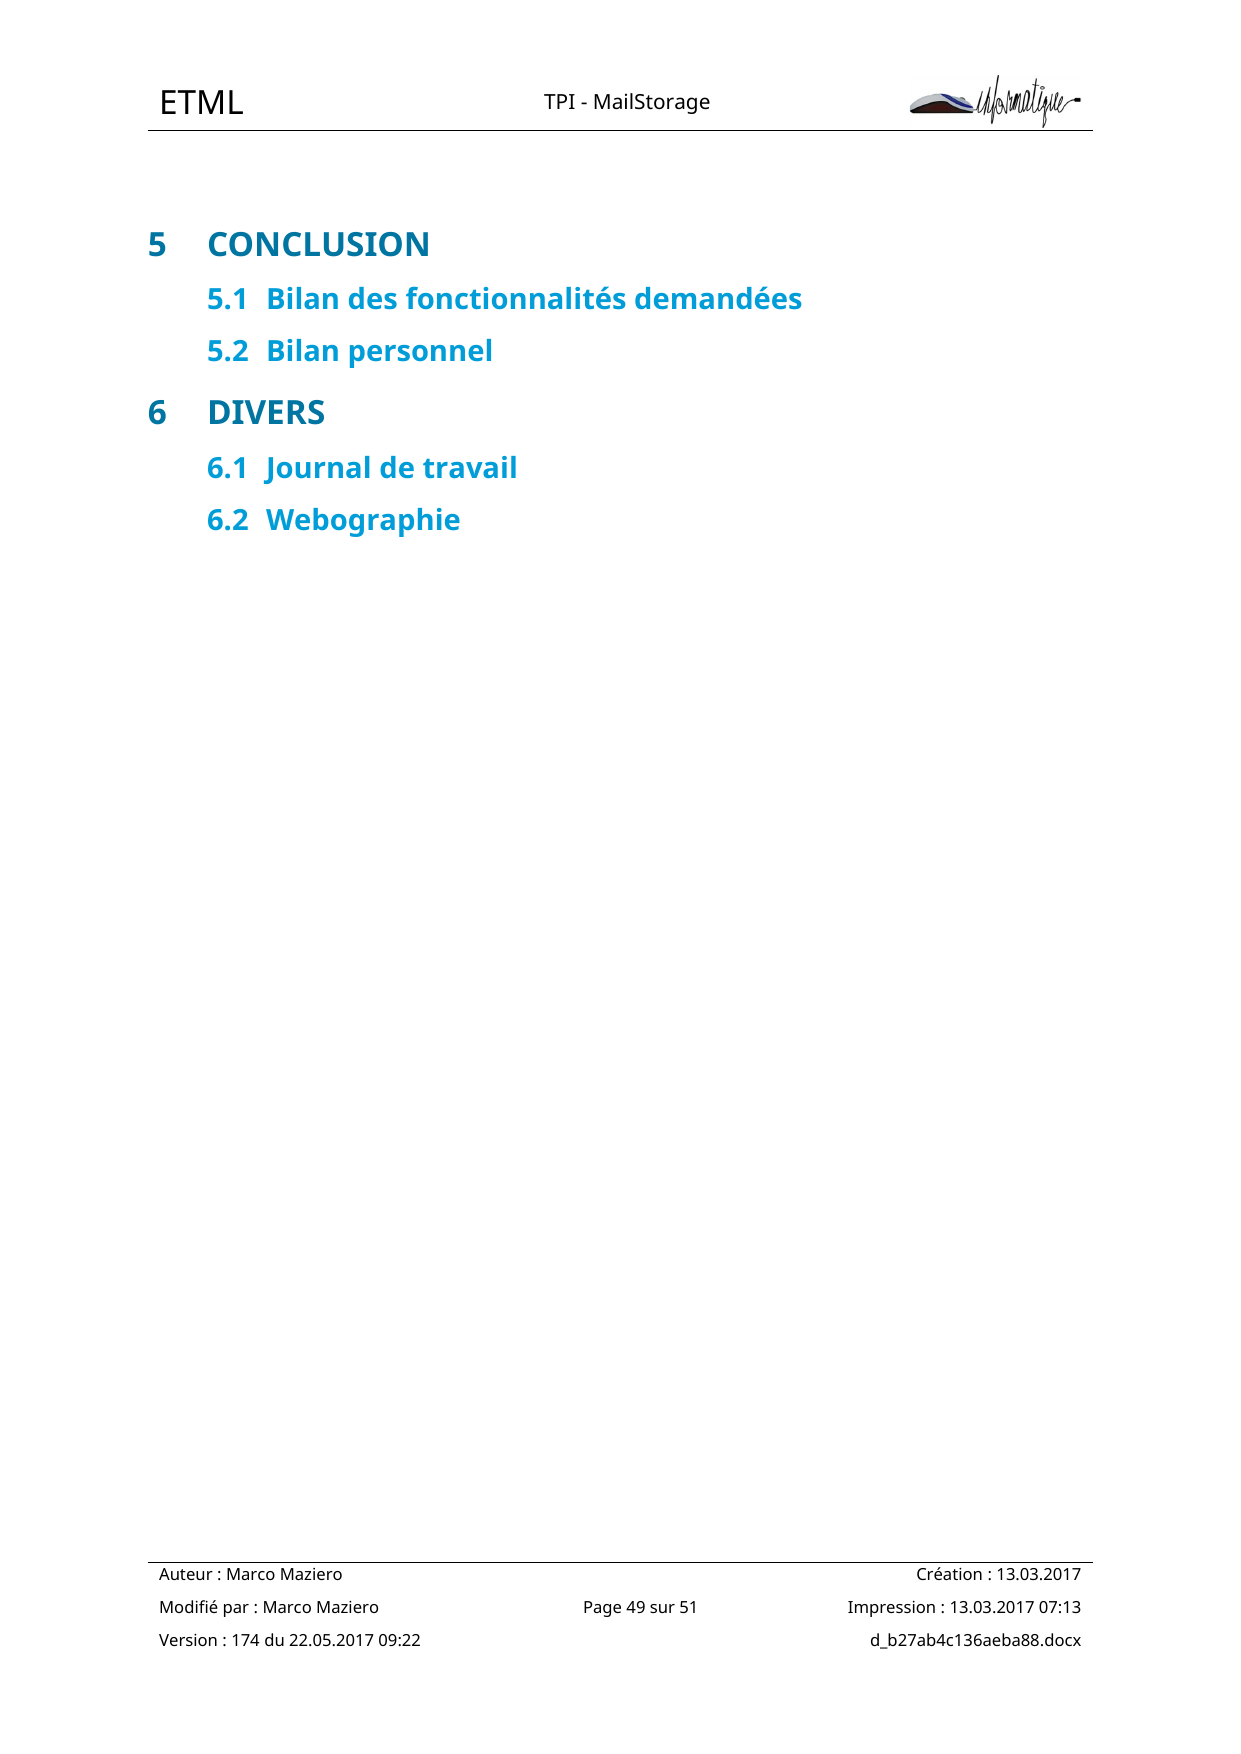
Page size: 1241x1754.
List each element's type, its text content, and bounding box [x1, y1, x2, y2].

subtitle Bilan des fonctionnalités demandées [207, 278, 1092, 318]
subtitle Bilan personnel [207, 331, 1092, 370]
subtitle Webographie [207, 499, 1092, 539]
subtitle Divers [148, 389, 1092, 434]
subtitle Journal de travail [207, 447, 1092, 487]
picture [909, 75, 1082, 128]
subtitle Conclusion [148, 221, 1092, 266]
